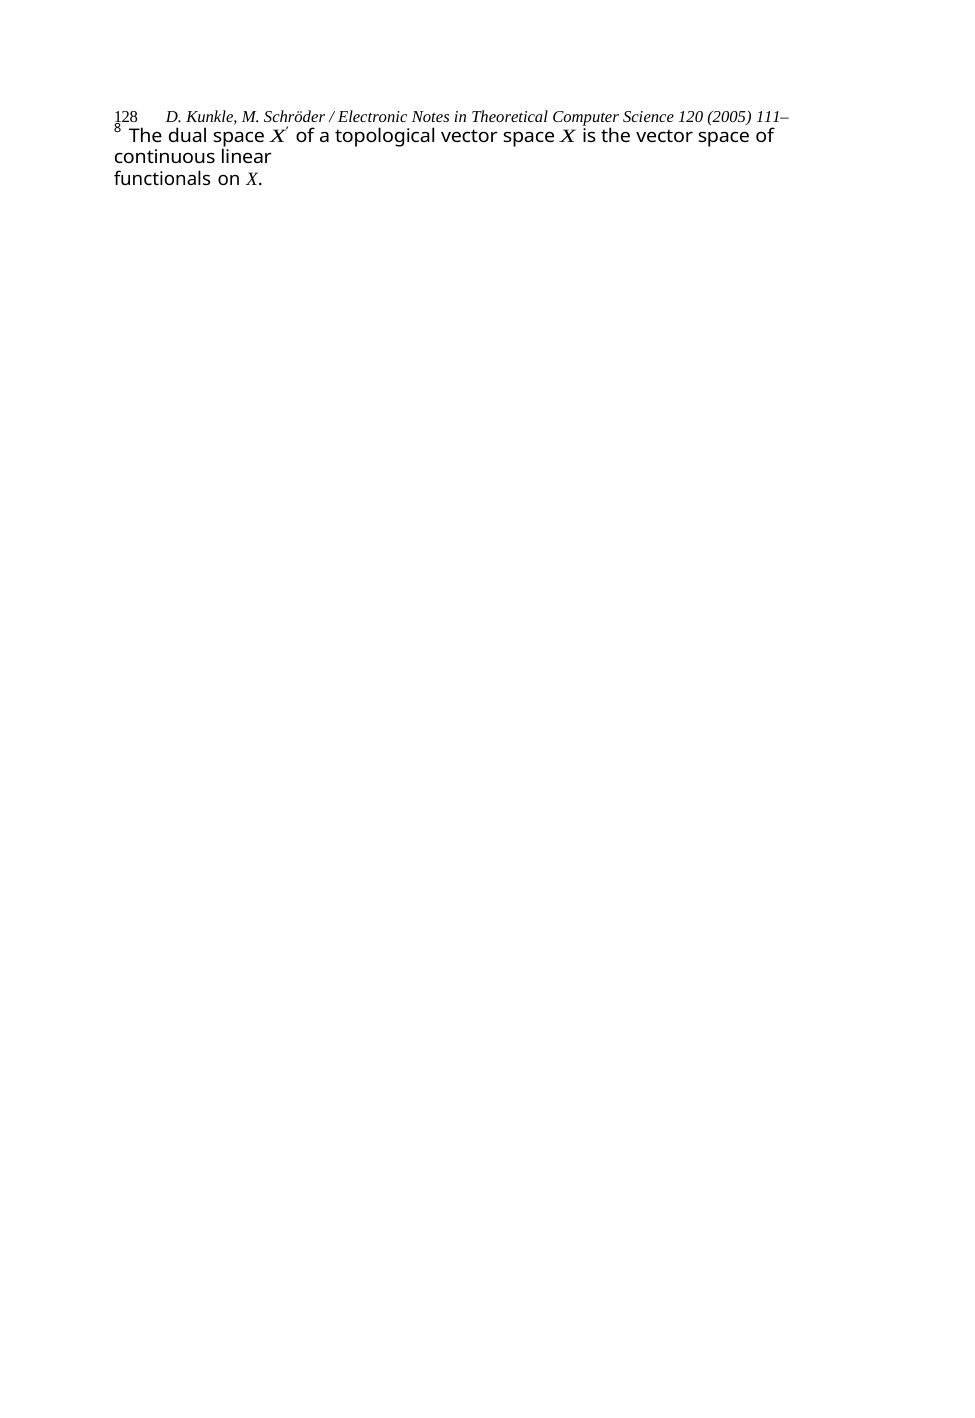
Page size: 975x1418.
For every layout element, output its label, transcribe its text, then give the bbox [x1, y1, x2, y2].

text functionals on X. [113, 168, 875, 189]
text 8 The dual space X′ of a topological vector space X is the vector space of continuous linear [113, 125, 875, 168]
